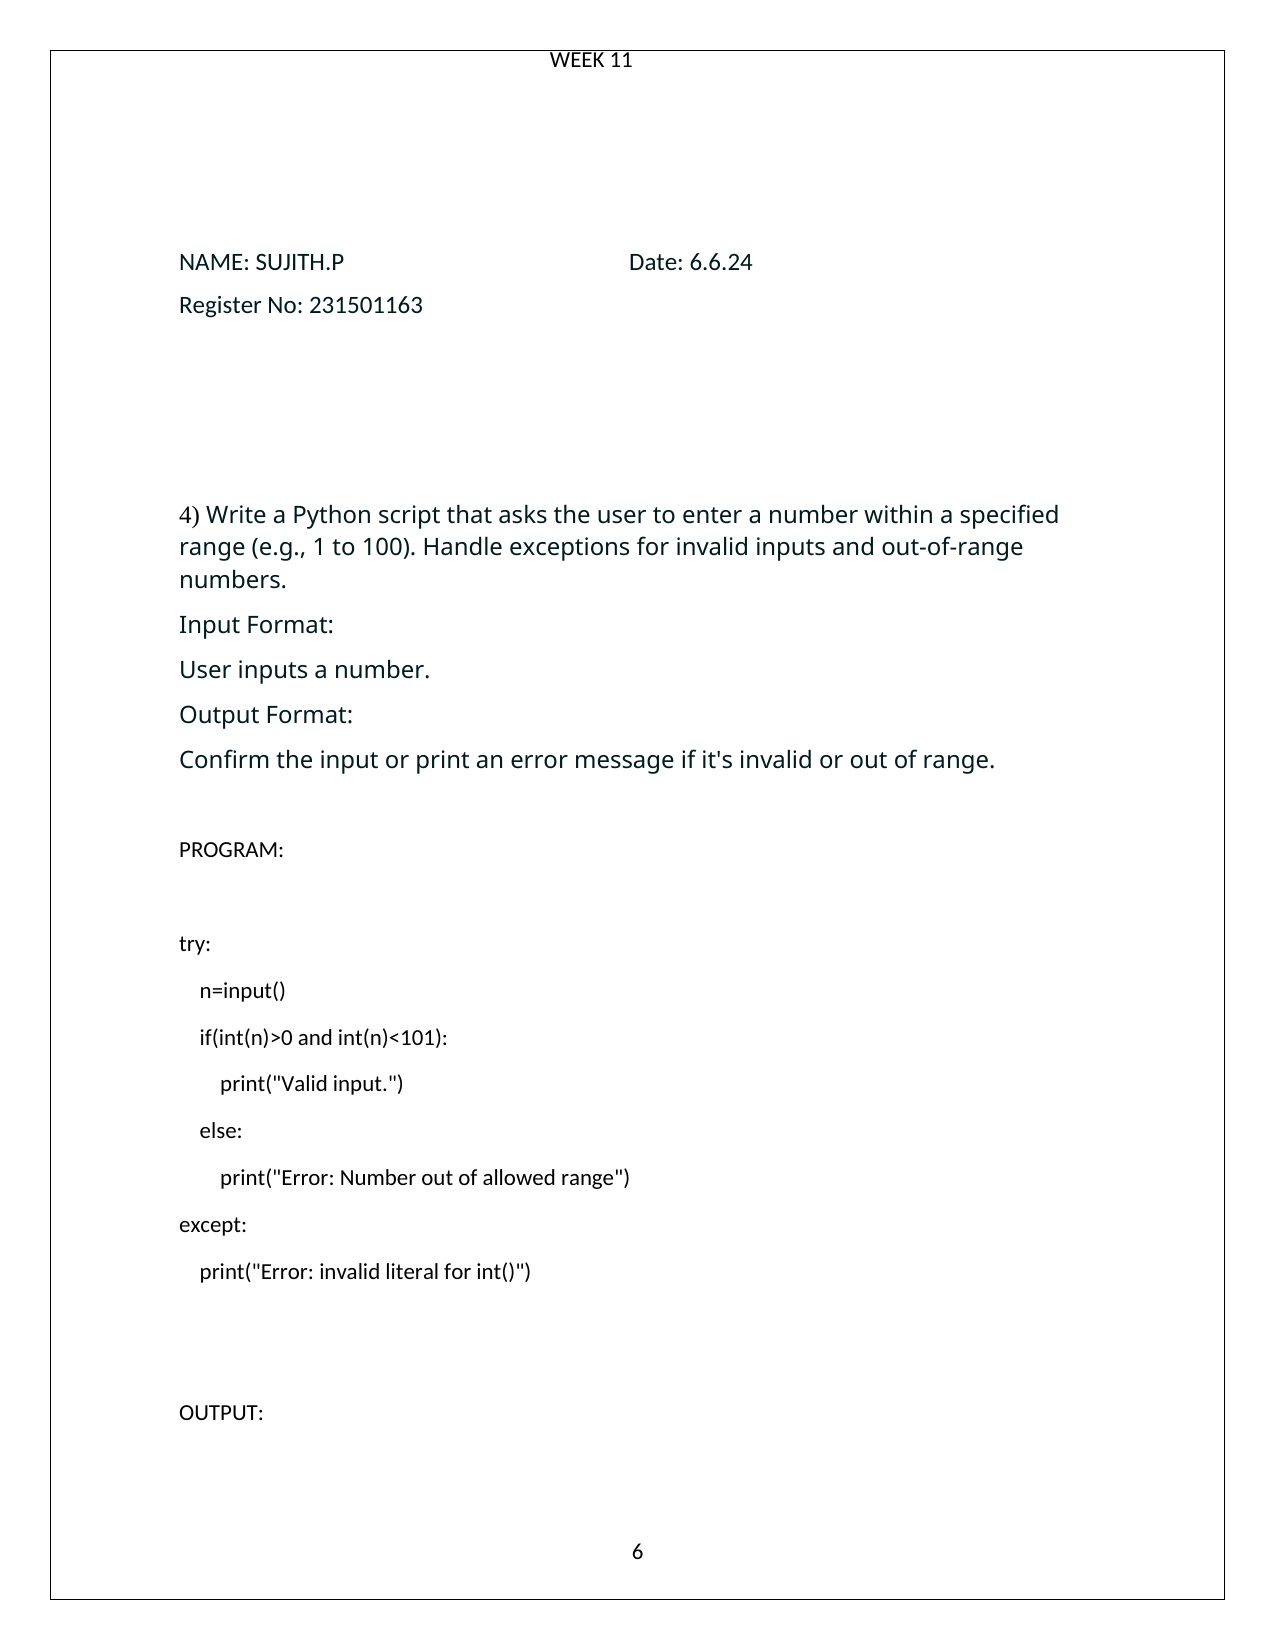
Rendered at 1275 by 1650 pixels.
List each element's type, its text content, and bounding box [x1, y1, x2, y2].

text Input Format: [179, 608, 1096, 640]
text print("Error: Number out of allowed range") [179, 1163, 1096, 1191]
text Output Format: [179, 698, 1096, 731]
text NAME: SUJITH.P Date: 6.6.24 [179, 246, 1096, 277]
text if(int(n)>0 and int(n)<101): [179, 1023, 1096, 1051]
text except: [179, 1210, 1096, 1238]
text User inputs a number. [179, 653, 1096, 686]
text 4) Write a Python script that asks the user to enter a number within a specified range (e.g., 1 to 100). Handle exceptions for invalid inputs and out-of-range numbers. [179, 497, 1096, 595]
text print("Error: invalid literal for int()") [179, 1257, 1096, 1285]
text PROGRAM: [179, 835, 1096, 863]
text OUTPUT: [179, 1398, 1096, 1426]
text print("Valid input.") [179, 1069, 1096, 1097]
text Register No: 231501163 [179, 289, 1096, 320]
text try: [179, 929, 1096, 957]
text else: [179, 1116, 1096, 1144]
text n=input() [179, 976, 1096, 1004]
text Confirm the input or print an error message if it's invalid or out of range. [179, 743, 1096, 776]
